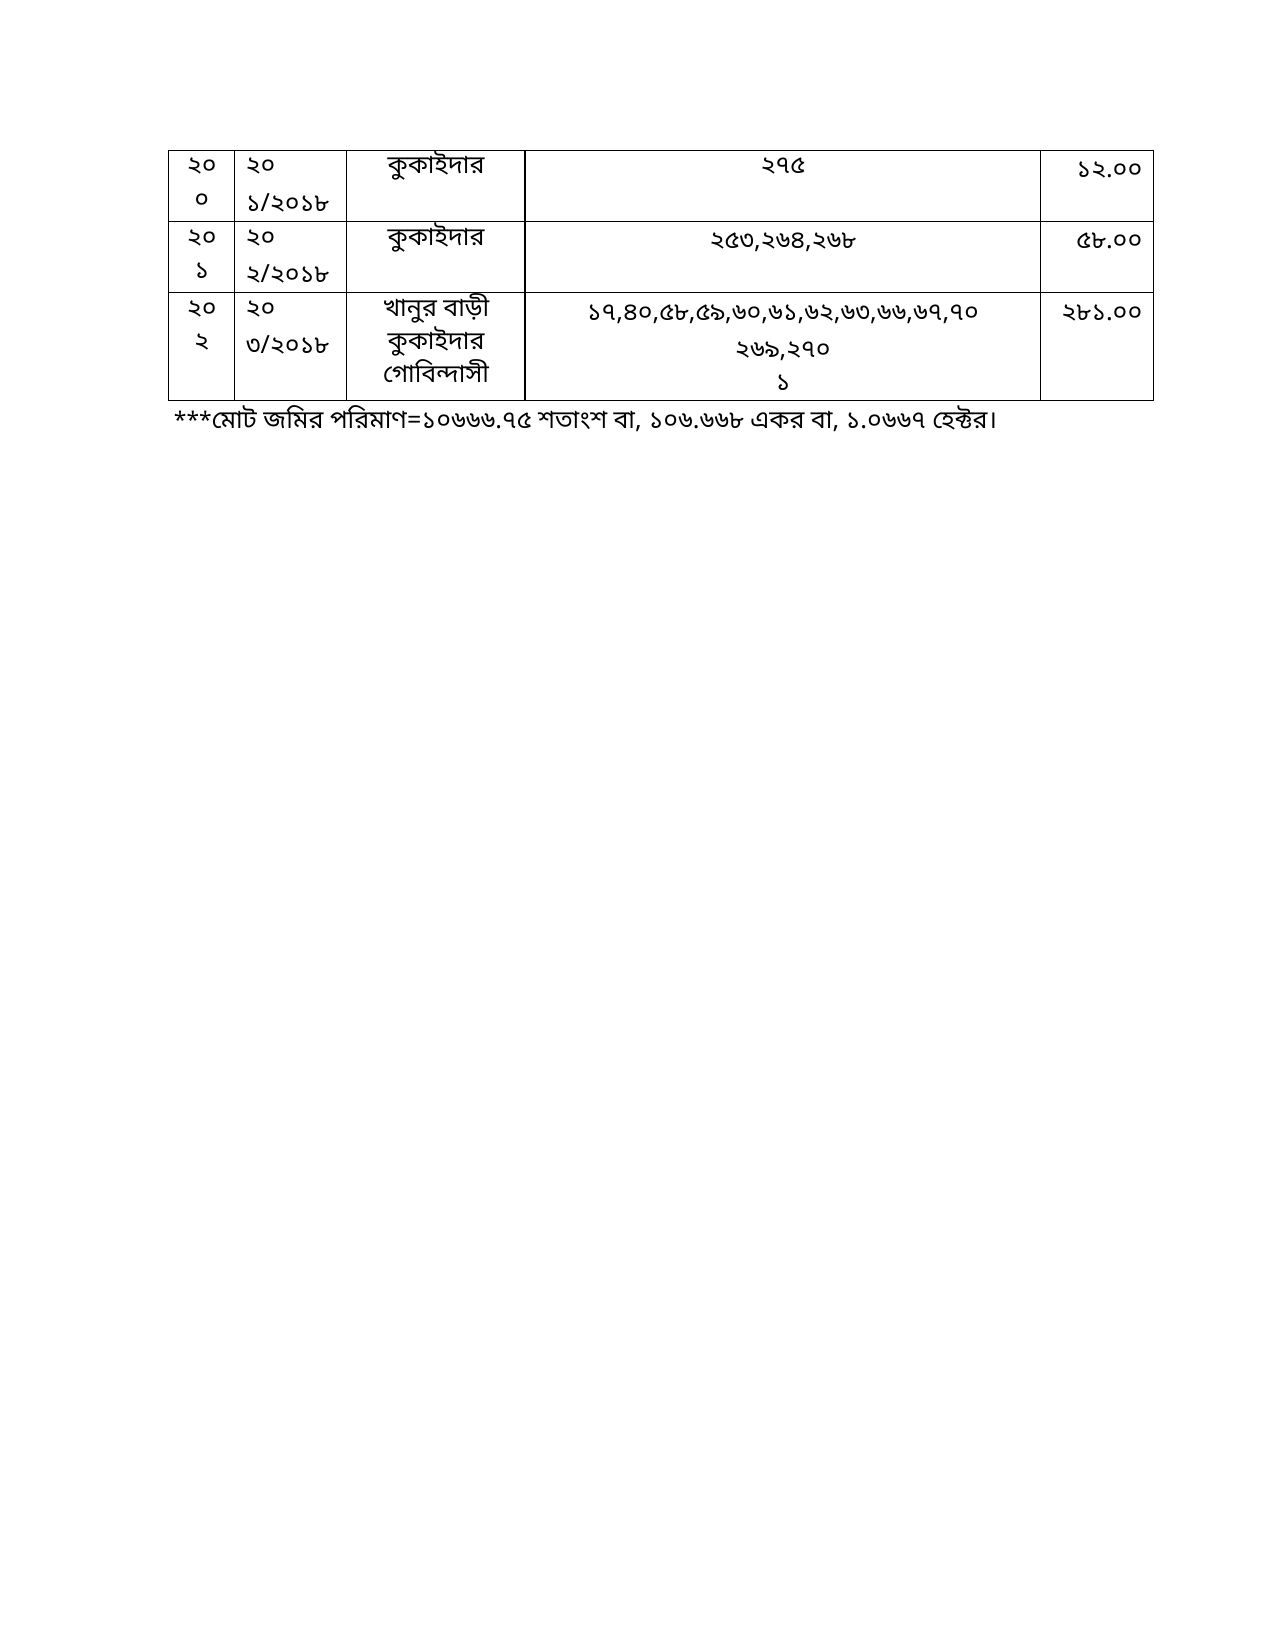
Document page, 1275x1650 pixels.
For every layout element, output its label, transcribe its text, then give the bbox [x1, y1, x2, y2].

table_cell ২০০ [169, 151, 234, 221]
table_cell খানুর বাড়ী কুকাইদার গোবিন্দাসী [347, 293, 524, 400]
table_cell ১২.০০ [1041, 151, 1153, 221]
table_cell ১৭,৪০,৫৮,৫৯,৬০,৬১,৬২,৬৩,৬৬,৬৭,৭০ ২৬৯,২৭০ ১ [526, 293, 1040, 400]
table_cell কুকাইদার [347, 151, 524, 221]
table_cell ৫৮.০০ [1041, 222, 1153, 292]
table_cell ২০১ [169, 222, 234, 292]
table_cell ২০২ [169, 293, 234, 400]
text ***মোট জমির পরিমাণ=১০৬৬৬.৭৫ শতাংশ বা, ১০৬.৬৬৮ একর বা, ১.০৬৬৭ হেক্টর। [150, 401, 1125, 438]
table_cell কুকাইদার [347, 222, 524, 292]
table_cell ২০১/২০১৮ [235, 151, 346, 221]
table_cell ২৫৩,২৬৪,২৬৮ [526, 222, 1040, 292]
table_cell ২০৩/২০১৮ [235, 293, 346, 400]
table_cell ২০২/২০১৮ [235, 222, 346, 292]
table_cell ২৮১.০০ [1041, 293, 1153, 400]
table_cell ২৭৫ [526, 151, 1040, 221]
